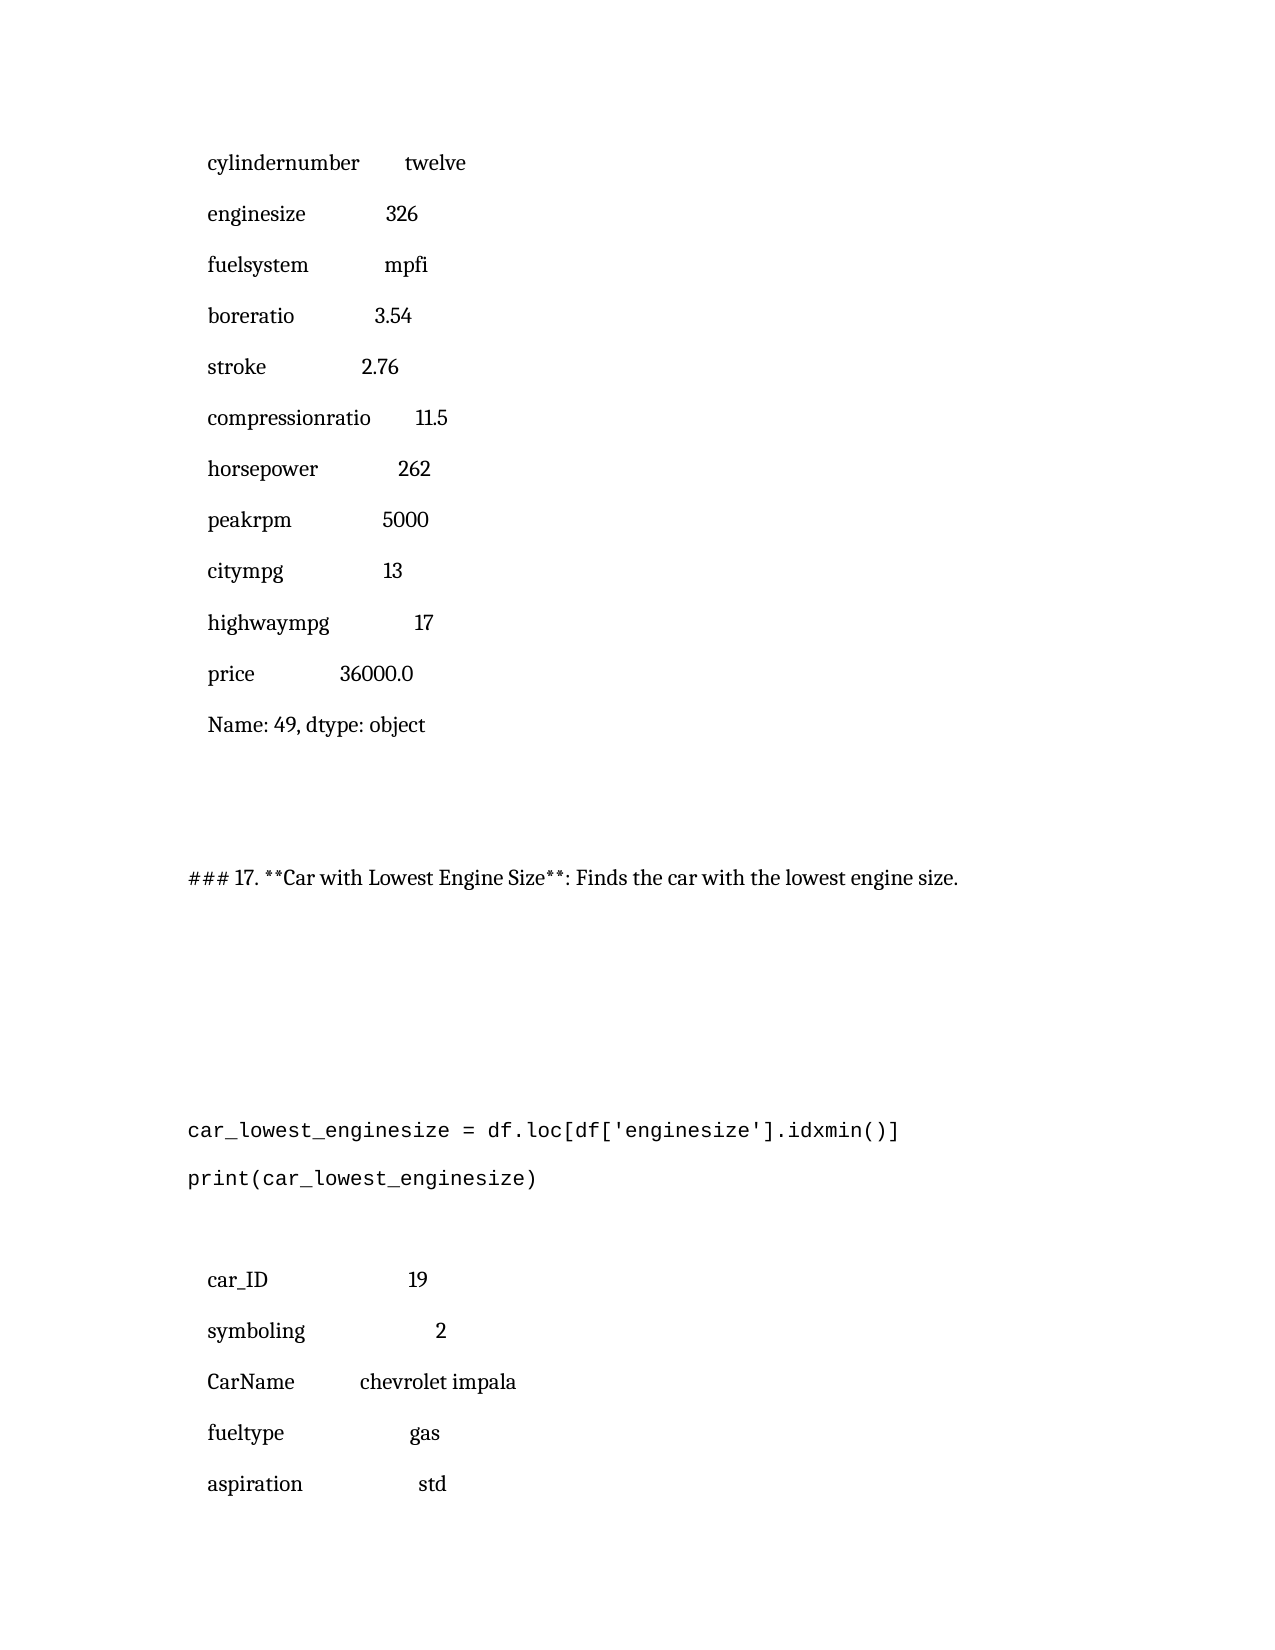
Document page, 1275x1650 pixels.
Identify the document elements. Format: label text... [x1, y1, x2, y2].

text peakrpm 5000 [187, 507, 1087, 534]
text aspiration std [187, 1471, 1087, 1497]
text citympg 13 [187, 558, 1087, 585]
text compressionratio 11.5 [187, 405, 1087, 432]
text highwaympg 17 [187, 609, 1087, 636]
text ### 17. **Car with Lowest Engine Size**: Finds the car with the lowest engine size. [187, 864, 1087, 891]
text car_lowest_enginesize = df.loc[df['enginesize'].idxmin()] [187, 1120, 1087, 1143]
text symboling 2 [187, 1318, 1087, 1344]
text cylindernumber twelve [187, 150, 1087, 176]
text boreratio 3.54 [187, 303, 1087, 329]
text fueltype gas [187, 1420, 1087, 1446]
text Name: 49, dtype: object [187, 711, 1087, 738]
text price 36000.0 [187, 660, 1087, 687]
text horsepower 262 [187, 456, 1087, 483]
text print(car_lowest_enginesize) [187, 1168, 1087, 1191]
text fuelsystem mpfi [187, 252, 1087, 278]
text stroke 2.76 [187, 354, 1087, 381]
text enginesize 326 [187, 201, 1087, 227]
text car_ID 19 [187, 1267, 1087, 1293]
text CarName chevrolet impala [187, 1369, 1087, 1395]
